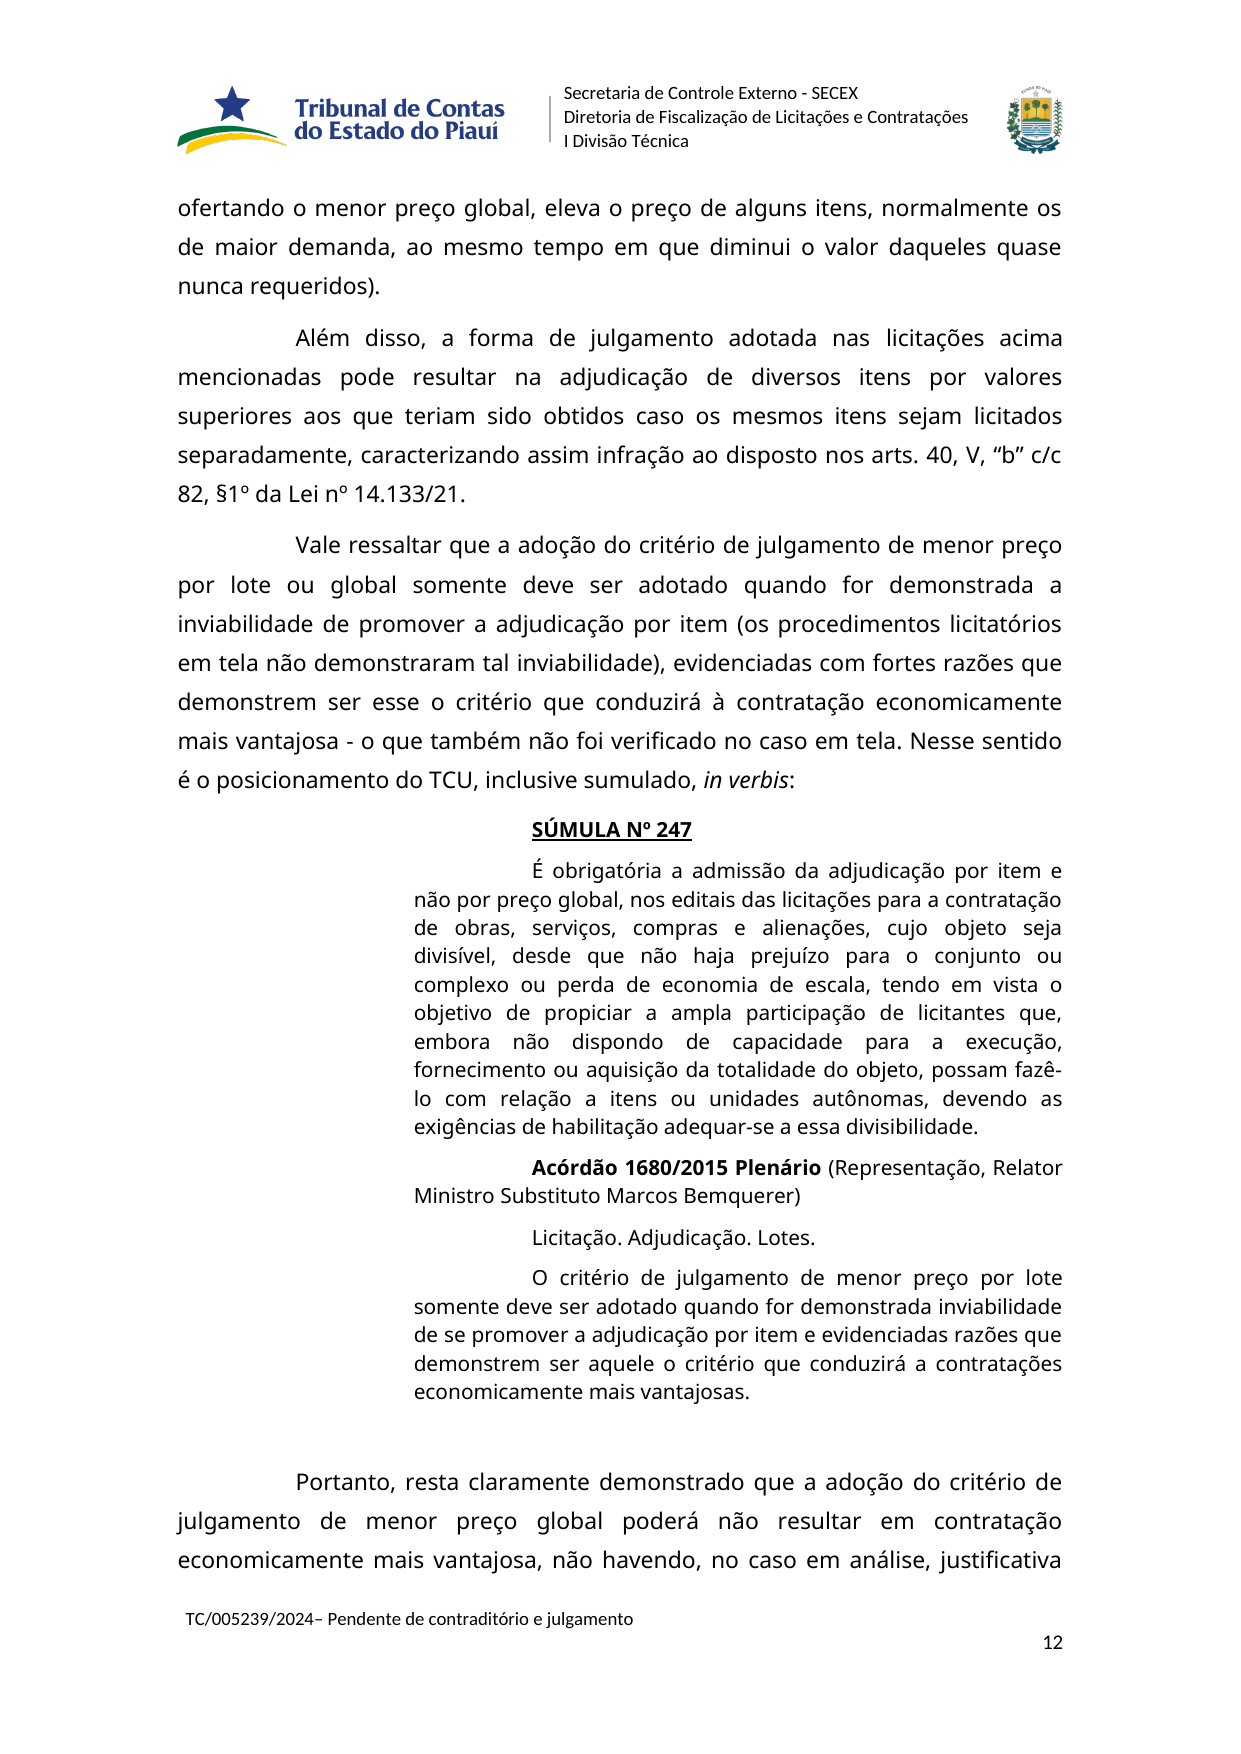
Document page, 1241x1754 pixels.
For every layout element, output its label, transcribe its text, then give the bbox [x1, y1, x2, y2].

text Além disso, a forma de julgamento adotada nas licitações acima mencionadas pode resultar na adjudicação de diversos itens por valores superiores aos que teriam sido obtidos caso os mesmos itens sejam licitados separadamente, caracterizando assim infração ao disposto nos arts. 40, V, “b” c/c 82, §1º da Lei nº 14.133/21. [177, 322, 1063, 509]
text SÚMULA Nº 247 [413, 815, 1063, 844]
text É obrigatória a admissão da adjudicação por item e não por preço global, nos editais das licitações para a contratação de obras, serviços, compras e alienações, cujo objeto seja divisível, desde que não haja prejuízo para o conjunto ou complexo ou perda de economia de escala, tendo em vista o objetivo de propiciar a ampla participação de licitantes que, embora não dispondo de capacidade para a execução, fornecimento ou aquisição da totalidade do objeto, possam fazê-lo com relação a itens ou unidades autônomas, devendo as exigências de habilitação adequar-se a essa divisibilidade. [413, 856, 1063, 1141]
text Licitação. Adjudicação. Lotes. [413, 1223, 1063, 1251]
text O critério de julgamento de menor preço por lote somente deve ser adotado quando for demonstrada inviabilidade de se promover a adjudicação por item e evidenciadas razões que demonstrem ser aquele o critério que conduzirá a contratações economicamente mais vantajosas. [413, 1263, 1063, 1406]
text Vale ressaltar que a adoção do critério de julgamento de menor preço por lote ou global somente deve ser adotado quando for demonstrada a inviabilidade de promover a adjudicação por item (os procedimentos licitatórios em tela não demonstraram tal inviabilidade), evidenciadas com fortes razões que demonstrem ser esse o critério que conduzirá à contratação economicamente mais vantajosa - o que também não foi verificado no caso em tela. Nesse sentido é o posicionamento do TCU, inclusive sumulado, in verbis: [177, 529, 1063, 795]
picture [177, 86, 1064, 154]
text Acórdão 1680/2015 Plenário (Representação, Relator Ministro Substituto Marcos Bemquerer) [413, 1153, 1063, 1210]
